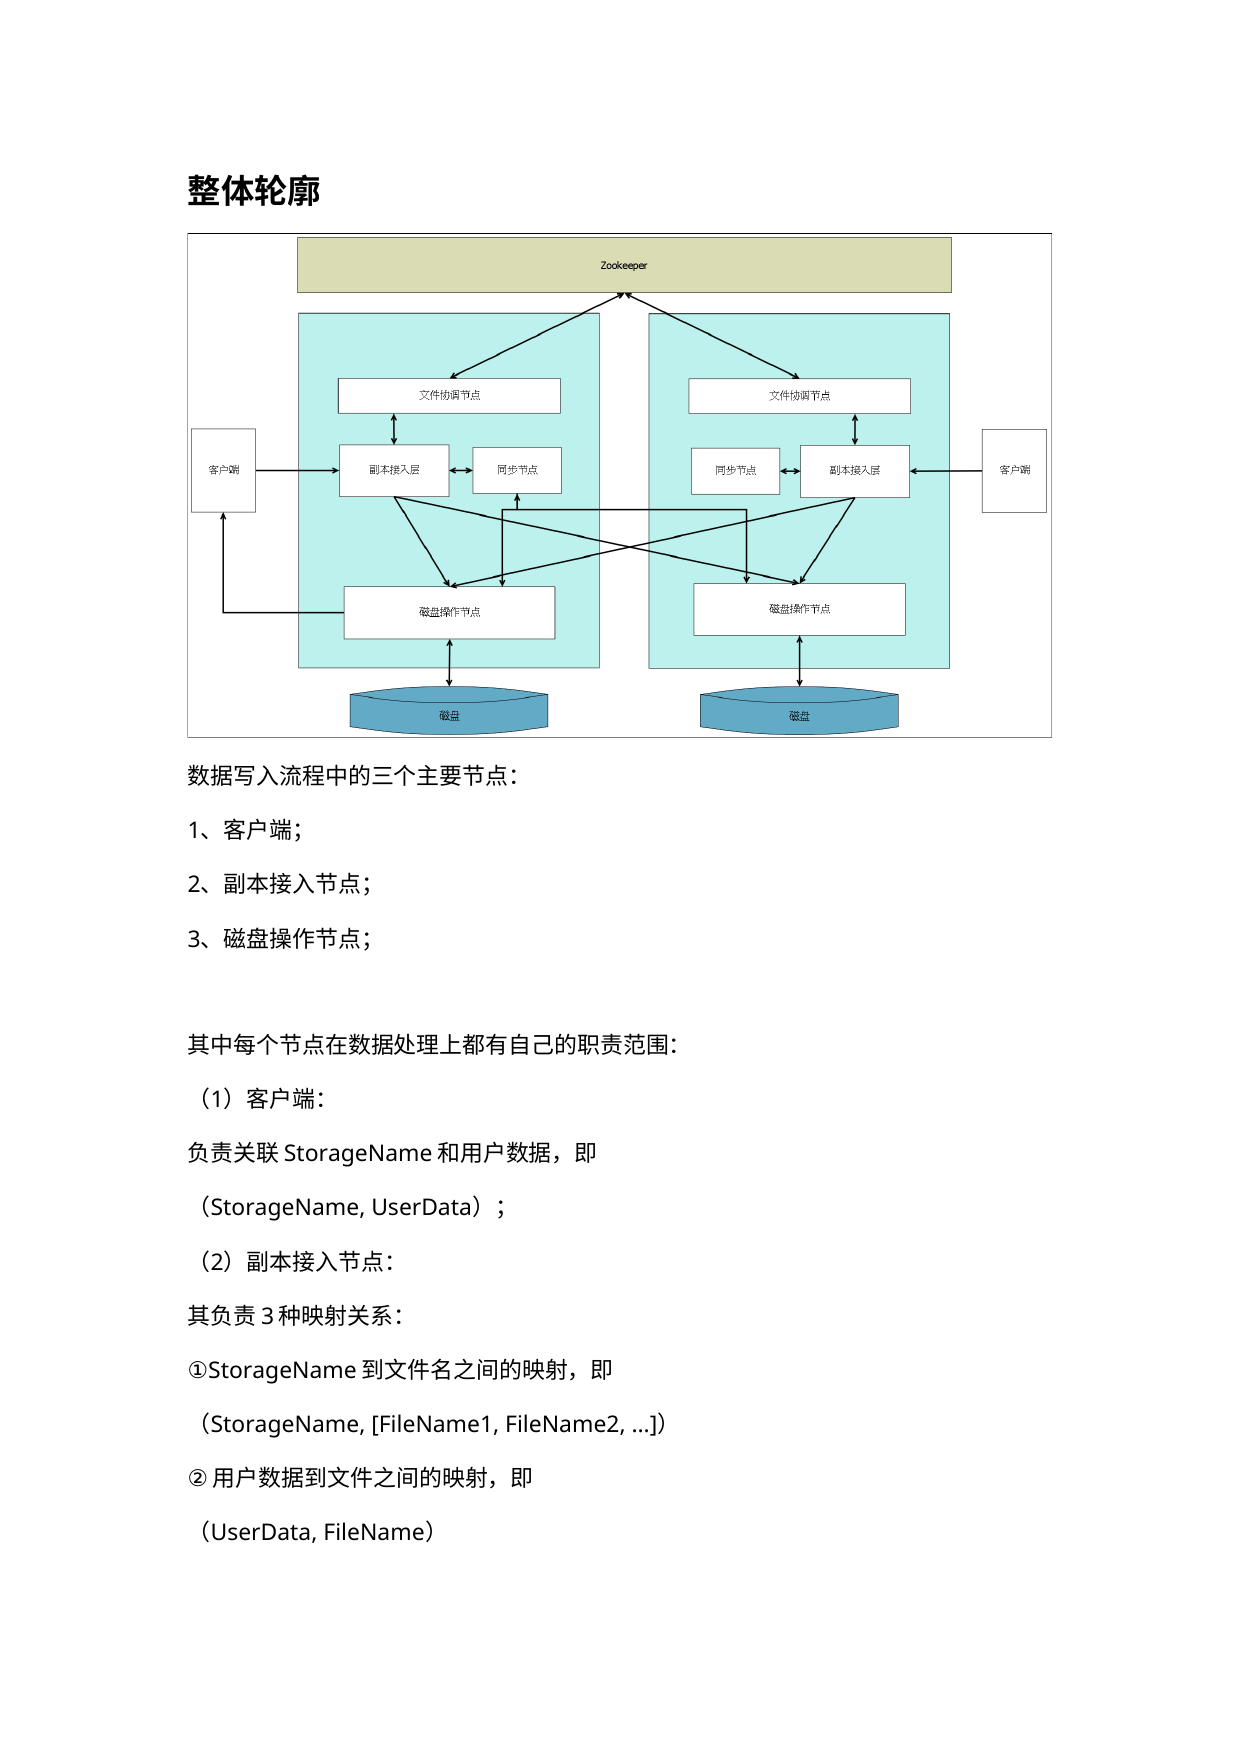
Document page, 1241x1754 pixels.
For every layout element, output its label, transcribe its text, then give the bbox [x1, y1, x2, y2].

text （UserData, FileName） [187, 1514, 1053, 1547]
text 1、客户端； [187, 812, 1053, 846]
text ①StorageName到文件名之间的映射，即 [187, 1352, 1053, 1385]
text ②用户数据到文件之间的映射，即 [187, 1460, 1053, 1493]
picture [187, 233, 1053, 738]
text （StorageName, UserData）； [187, 1189, 1053, 1222]
text 其中每个节点在数据处理上都有自己的职责范围： [187, 1027, 1053, 1060]
text （StorageName, [FileName1, FileName2, …]） [187, 1406, 1053, 1439]
text 其负责3种映射关系： [187, 1297, 1053, 1331]
text 3、磁盘操作节点； [187, 921, 1053, 954]
text 数据写入流程中的三个主要节点： [187, 758, 1053, 791]
text （2）副本接入节点： [187, 1243, 1053, 1277]
text 整体轮廓 [187, 164, 1053, 213]
text 负责关联StorageName和用户数据，即 [187, 1135, 1053, 1168]
text 2、副本接入节点； [187, 866, 1053, 900]
text （1）客户端： [187, 1081, 1053, 1114]
